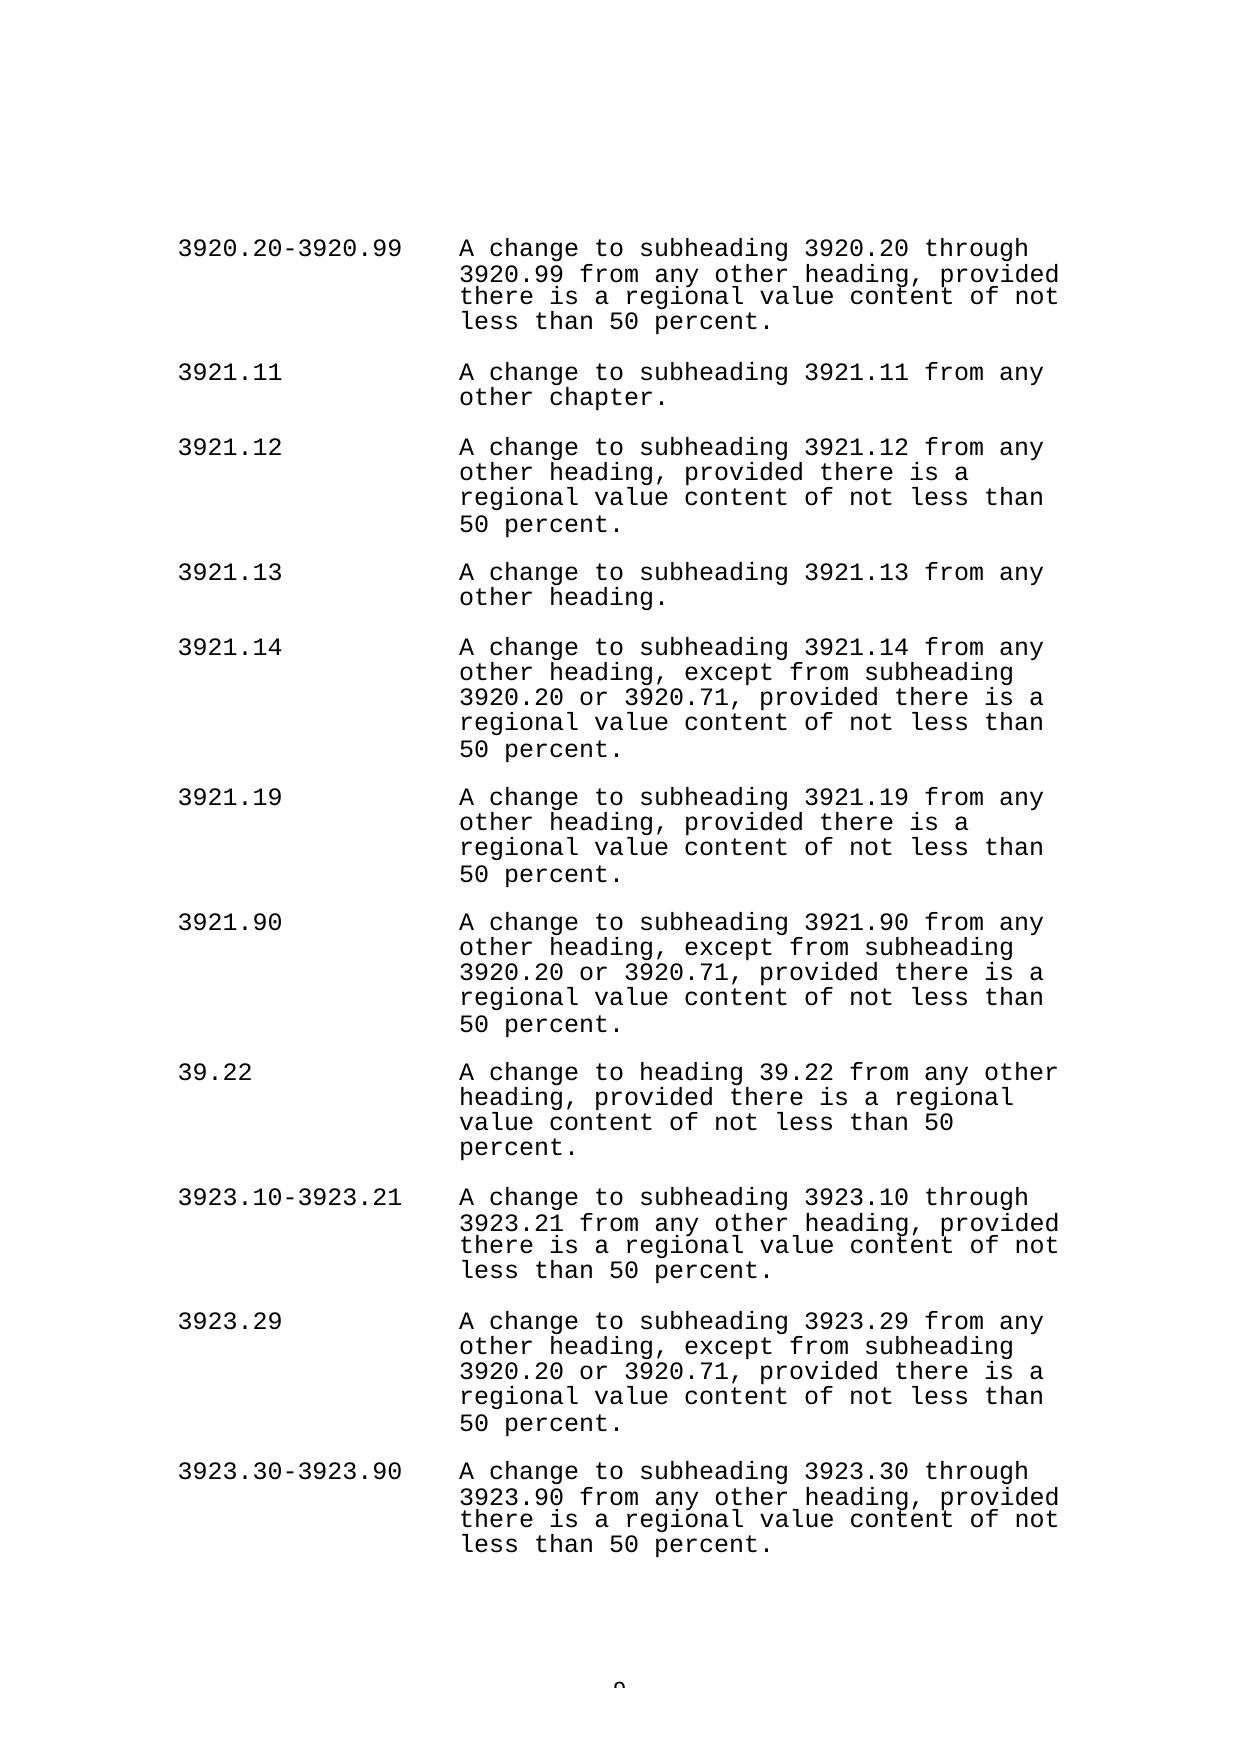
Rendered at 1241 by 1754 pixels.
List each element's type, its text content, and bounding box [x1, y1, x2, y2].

text 3923.10-3923.21 A change to subheading 3923.10 through [177, 1184, 1071, 1211]
text 3923.90 from any other heading, provided there is a regional value content of not less than 50 percent. [459, 1486, 1060, 1560]
text 3920.20-3920.99 A change to subheading 3920.20 through [177, 236, 1071, 262]
text 3921.90 A change to subheading 3921.90 from any other heading, except from subheading 3920.20 or 3920.71, provided there is a regional value content of not less than [177, 910, 1045, 1010]
text 3921.19 A change to subheading 3921.19 from any other heading, provided there is a regional value content of not less than [177, 785, 1045, 860]
text 3921.12 A change to subheading 3921.12 from any other heading, provided there is a regional value content of not less than [177, 435, 1045, 510]
text 3923.21 from any other heading, provided there is a regional value content of not less than 50 percent. [459, 1212, 1060, 1286]
text 50 percent. [459, 1010, 1071, 1038]
text 50 percent. [459, 1409, 1071, 1437]
text 50 percent. [459, 510, 1071, 538]
text 50 percent. [459, 735, 1071, 763]
text 50 percent. [459, 860, 1071, 888]
text 3923.30-3923.90 A change to subheading 3923.30 through [177, 1458, 1071, 1485]
text 3921.13 A change to subheading 3921.13 from any other heading. [177, 560, 1045, 610]
text 39.22 A change to heading 39.22 from any other heading, provided there is a regional value content of not less than 50 percent. [177, 1060, 1060, 1160]
text 3923.29 A change to subheading 3923.29 from any other heading, except from subheading 3920.20 or 3920.71, provided there is a regional value content of not less than [177, 1309, 1045, 1409]
text 3921.11 A change to subheading 3921.11 from any other chapter. [177, 360, 1045, 410]
text 3921.14 A change to subheading 3921.14 from any other heading, except from subheading 3920.20 or 3920.71, provided there is a regional value content of not less than [177, 635, 1045, 735]
text 3920.99 from any other heading, provided there is a regional value content of not less than 50 percent. [459, 263, 1060, 337]
